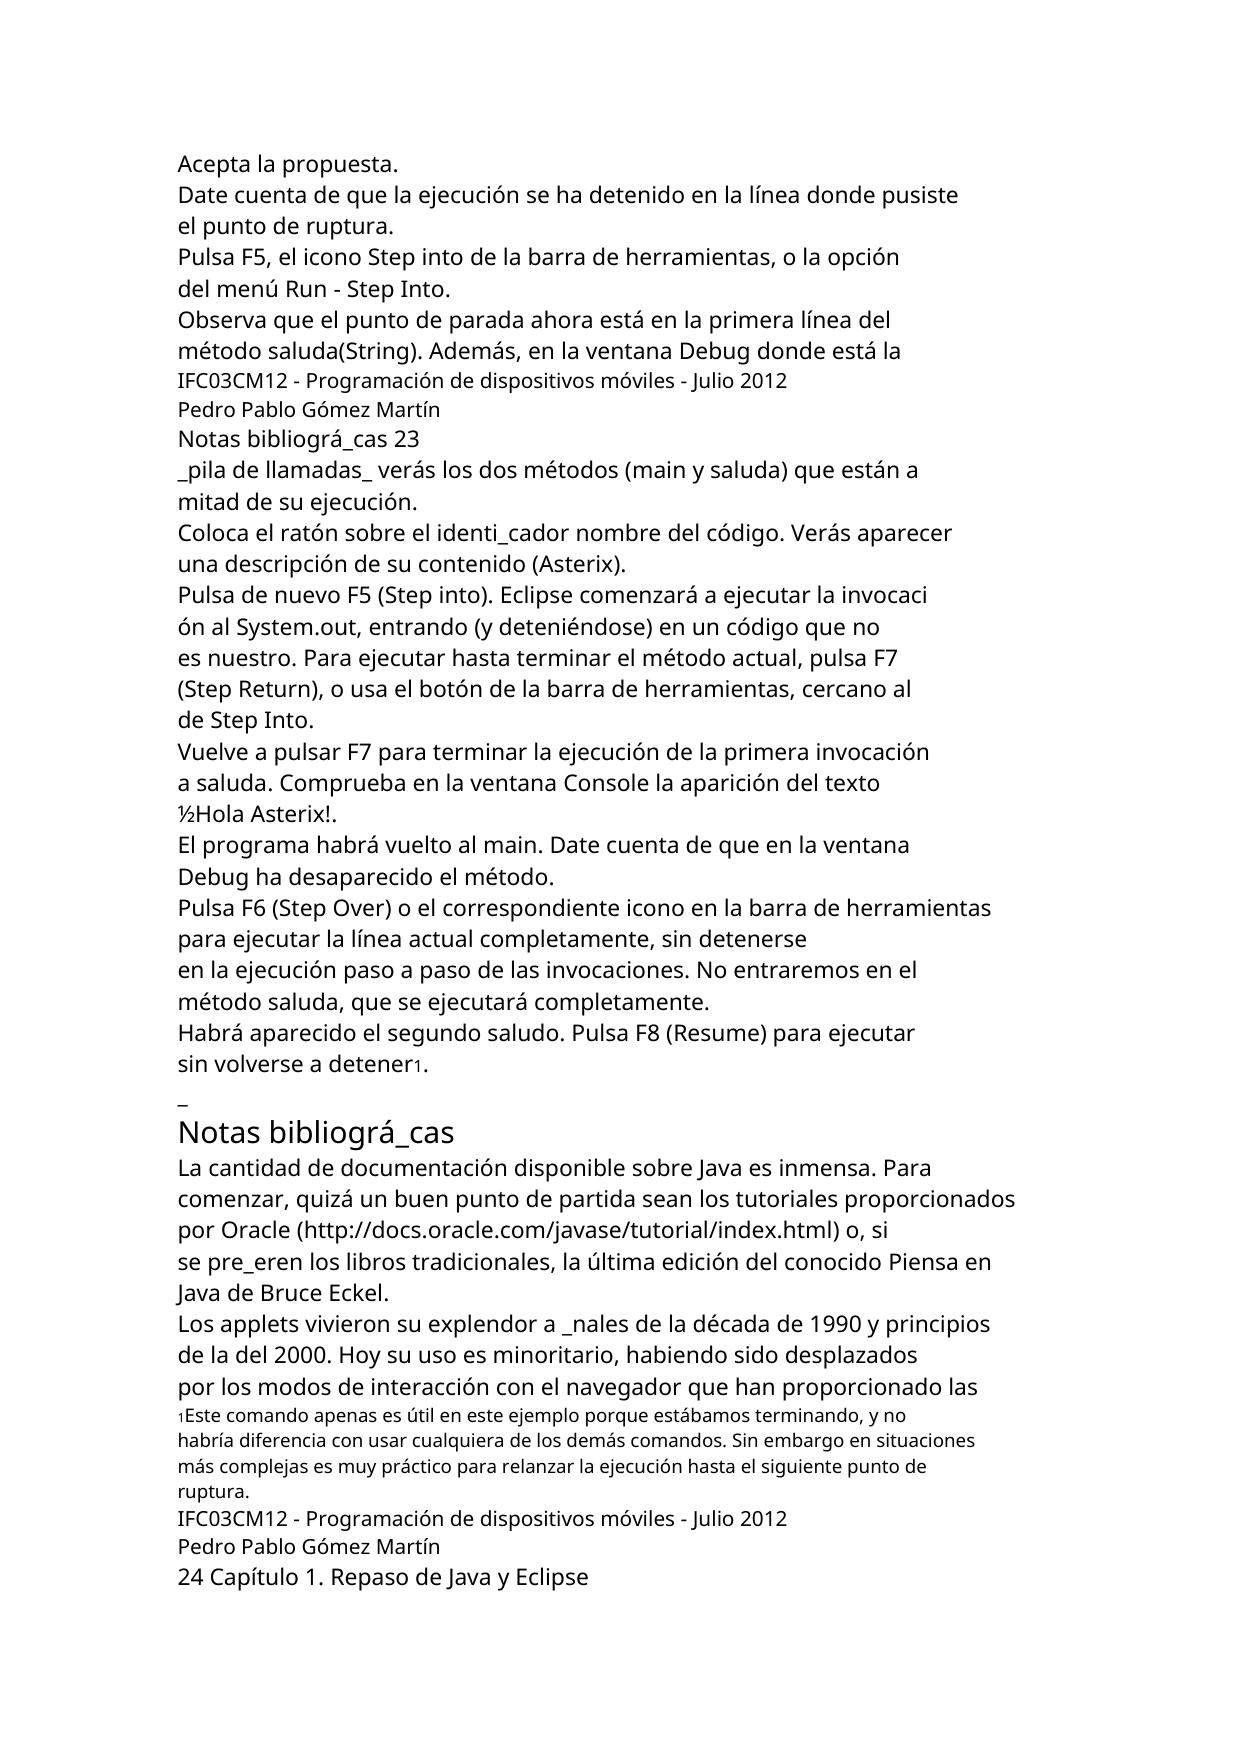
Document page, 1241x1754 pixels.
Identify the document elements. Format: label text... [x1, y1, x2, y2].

text ½Hola Asterix!. [177, 798, 1063, 829]
text Pulsa F5, el icono Step into de la barra de herramientas, o la opción [177, 241, 1063, 273]
text El programa habrá vuelto al main. Date cuenta de que en la ventana [177, 829, 1063, 861]
text Los applets vivieron su explendor a _nales de la década de 1990 y principios [177, 1308, 1063, 1339]
text es nuestro. Para ejecutar hasta terminar el método actual, pulsa F7 [177, 642, 1063, 673]
text mitad de su ejecución. [177, 486, 1063, 517]
text Date cuenta de que la ejecución se ha detenido en la línea donde pusiste [177, 179, 1063, 210]
text Observa que el punto de parada ahora está en la primera línea del [177, 304, 1063, 335]
text para ejecutar la línea actual completamente, sin detenerse [177, 923, 1063, 954]
text en la ejecución paso a paso de las invocaciones. No entraremos en el [177, 954, 1063, 986]
text Habrá aparecido el segundo saludo. Pulsa F8 (Resume) para ejecutar [177, 1017, 1063, 1048]
text La cantidad de documentación disponible sobre Java es inmensa. Para [177, 1152, 1063, 1183]
text _pila de llamadas_ verás los dos métodos (main y saluda) que están a [177, 454, 1063, 486]
text sin volverse a detener1. [177, 1048, 1063, 1079]
text Coloca el ratón sobre el identi_cador nombre del código. Verás aparecer [177, 517, 1063, 548]
text el punto de ruptura. [177, 210, 1063, 241]
text ruptura. [177, 1478, 1063, 1504]
text Pedro Pablo Gómez Martín [177, 1532, 1063, 1561]
text Debug ha desaparecido el método. [177, 861, 1063, 892]
text de Step Into. [177, 704, 1063, 736]
text Java de Bruce Eckel. [177, 1277, 1063, 1308]
text Notas bibliográ_cas [177, 1111, 1063, 1152]
text de la del 2000. Hoy su uso es minoritario, habiendo sido desplazados [177, 1339, 1063, 1371]
text IFC03CM12 - Programación de dispositivos móviles - Julio 2012 [177, 366, 1063, 395]
text Acepta la propuesta. [177, 148, 1063, 179]
text (Step Return), o usa el botón de la barra de herramientas, cercano al [177, 673, 1063, 704]
text método saluda(String). Además, en la ventana Debug donde está la [177, 335, 1063, 366]
text método saluda, que se ejecutará completamente. [177, 986, 1063, 1017]
text por Oracle (http://docs.oracle.com/javase/tutorial/index.html) o, si [177, 1214, 1063, 1246]
text una descripción de su contenido (Asterix). [177, 548, 1063, 579]
text Vuelve a pulsar F7 para terminar la ejecución de la primera invocación [177, 736, 1063, 767]
text a saluda. Comprueba en la ventana Console la aparición del texto [177, 767, 1063, 798]
text del menú Run - Step Into. [177, 273, 1063, 304]
text ón al System.out, entrando (y deteniéndose) en un código que no [177, 611, 1063, 642]
text se pre_eren los libros tradicionales, la última edición del conocido Piensa en [177, 1246, 1063, 1277]
text comenzar, quizá un buen punto de partida sean los tutoriales proporcionados [177, 1183, 1063, 1214]
text Pedro Pablo Gómez Martín [177, 395, 1063, 423]
text más complejas es muy práctico para relanzar la ejecución hasta el siguiente punto de [177, 1453, 1063, 1478]
text 24 Capítulo 1. Repaso de Java y Eclipse [177, 1561, 1063, 1592]
text Pulsa de nuevo F5 (Step into). Eclipse comenzará a ejecutar la invocaci [177, 579, 1063, 611]
text habría diferencia con usar cualquiera de los demás comandos. Sin embargo en situaciones [177, 1427, 1063, 1453]
text IFC03CM12 - Programación de dispositivos móviles - Julio 2012 [177, 1504, 1063, 1532]
text Notas bibliográ_cas 23 [177, 423, 1063, 454]
text por los modos de interacción con el navegador que han proporcionado las [177, 1371, 1063, 1402]
text 1Este comando apenas es útil en este ejemplo porque estábamos terminando, y no [177, 1402, 1063, 1427]
text Pulsa F6 (Step Over) o el correspondiente icono en la barra de herramientas [177, 892, 1063, 923]
text _ [177, 1079, 1063, 1111]
